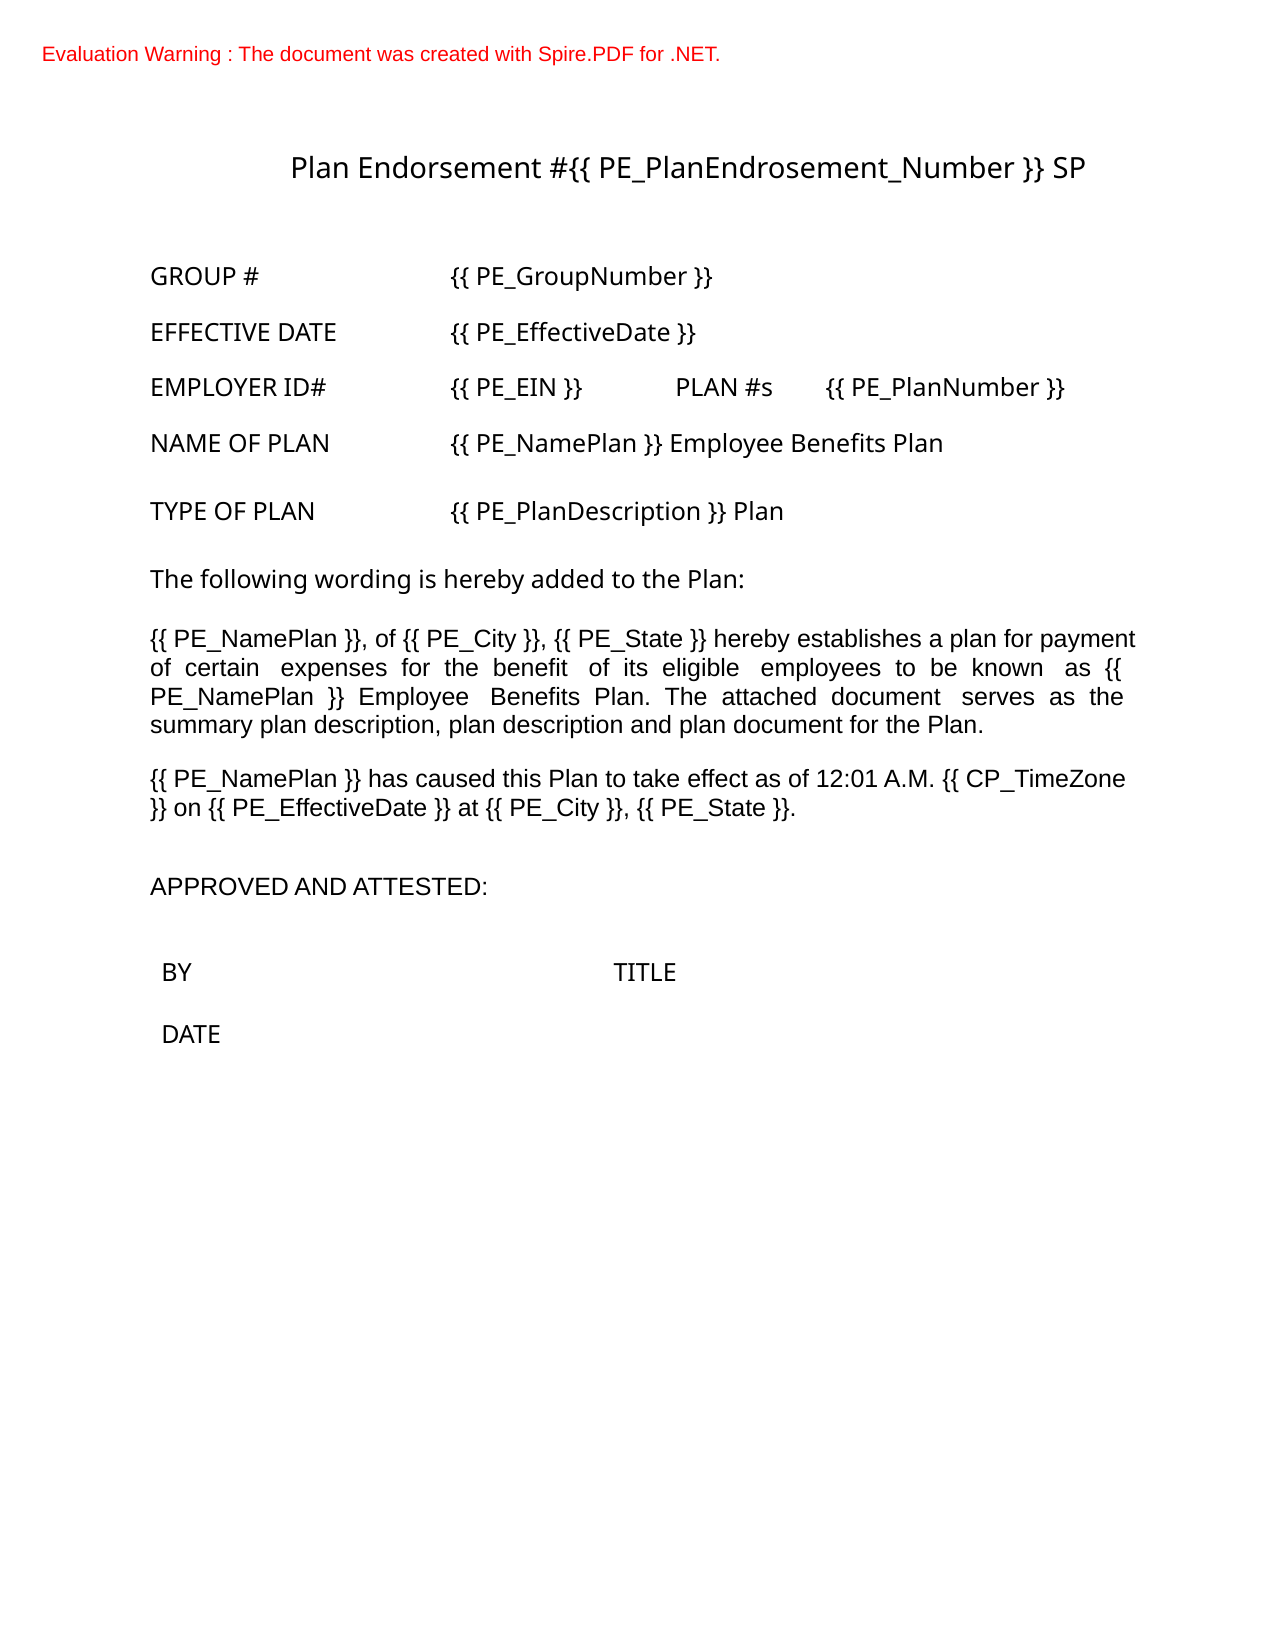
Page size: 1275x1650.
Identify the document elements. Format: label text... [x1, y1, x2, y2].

text EMPLOYER ID# [150, 372, 350, 403]
text APPROVED AND ATTESTED: [150, 873, 554, 901]
text {{ PE_NamePlan }} Employee Benefits Plan [450, 428, 956, 458]
text {{ PE_GroupNumber }} [450, 261, 735, 292]
text Plan Endorsement #{{ PE_PlanEndrosement_Number }} SP [290, 150, 1094, 185]
text BY [161, 957, 223, 987]
text of certain expenses for the benefit of its eligible employees to be known as {{ [150, 654, 1251, 682]
text }} on {{ PE_EffectiveDate }} at {{ PE_City }}, {{ PE_State }}. [150, 794, 891, 822]
text {{ PE_EIN }} [450, 372, 610, 403]
text TITLE [613, 957, 706, 987]
text DATE [161, 1019, 254, 1049]
text {{ PE_EffectiveDate }} [450, 317, 723, 347]
text NAME OF PLAN [150, 428, 357, 458]
text {{ PE_NamePlan }}, of {{ PE_City }}, {{ PE_State }} hereby establishes a plan for payment [150, 625, 1249, 653]
text {{ PE_PlanNumber }} [825, 372, 1087, 403]
text summary plan description, plan description and plan document for the Plan. [150, 712, 1096, 739]
text PE_NamePlan }} Employee Benefits Plan. The attached document serves as the [150, 683, 1249, 711]
text {{ PE_PlanDescription }} Plan [450, 496, 802, 526]
text Evaluation Warning : The document was created with Spire.PDF for .NET. [42, 43, 721, 66]
text TYPE OF PLAN [150, 496, 341, 526]
text The following wording is hereby added to the Plan: [150, 564, 752, 594]
text EFFECTIVE DATE [150, 317, 372, 347]
text GROUP # [150, 261, 286, 292]
text {{ PE_NamePlan }} has caused this Plan to take effect as of 12:01 A.M. {{ CP_TimeZone [150, 765, 1251, 793]
text PLAN #s [675, 372, 799, 403]
